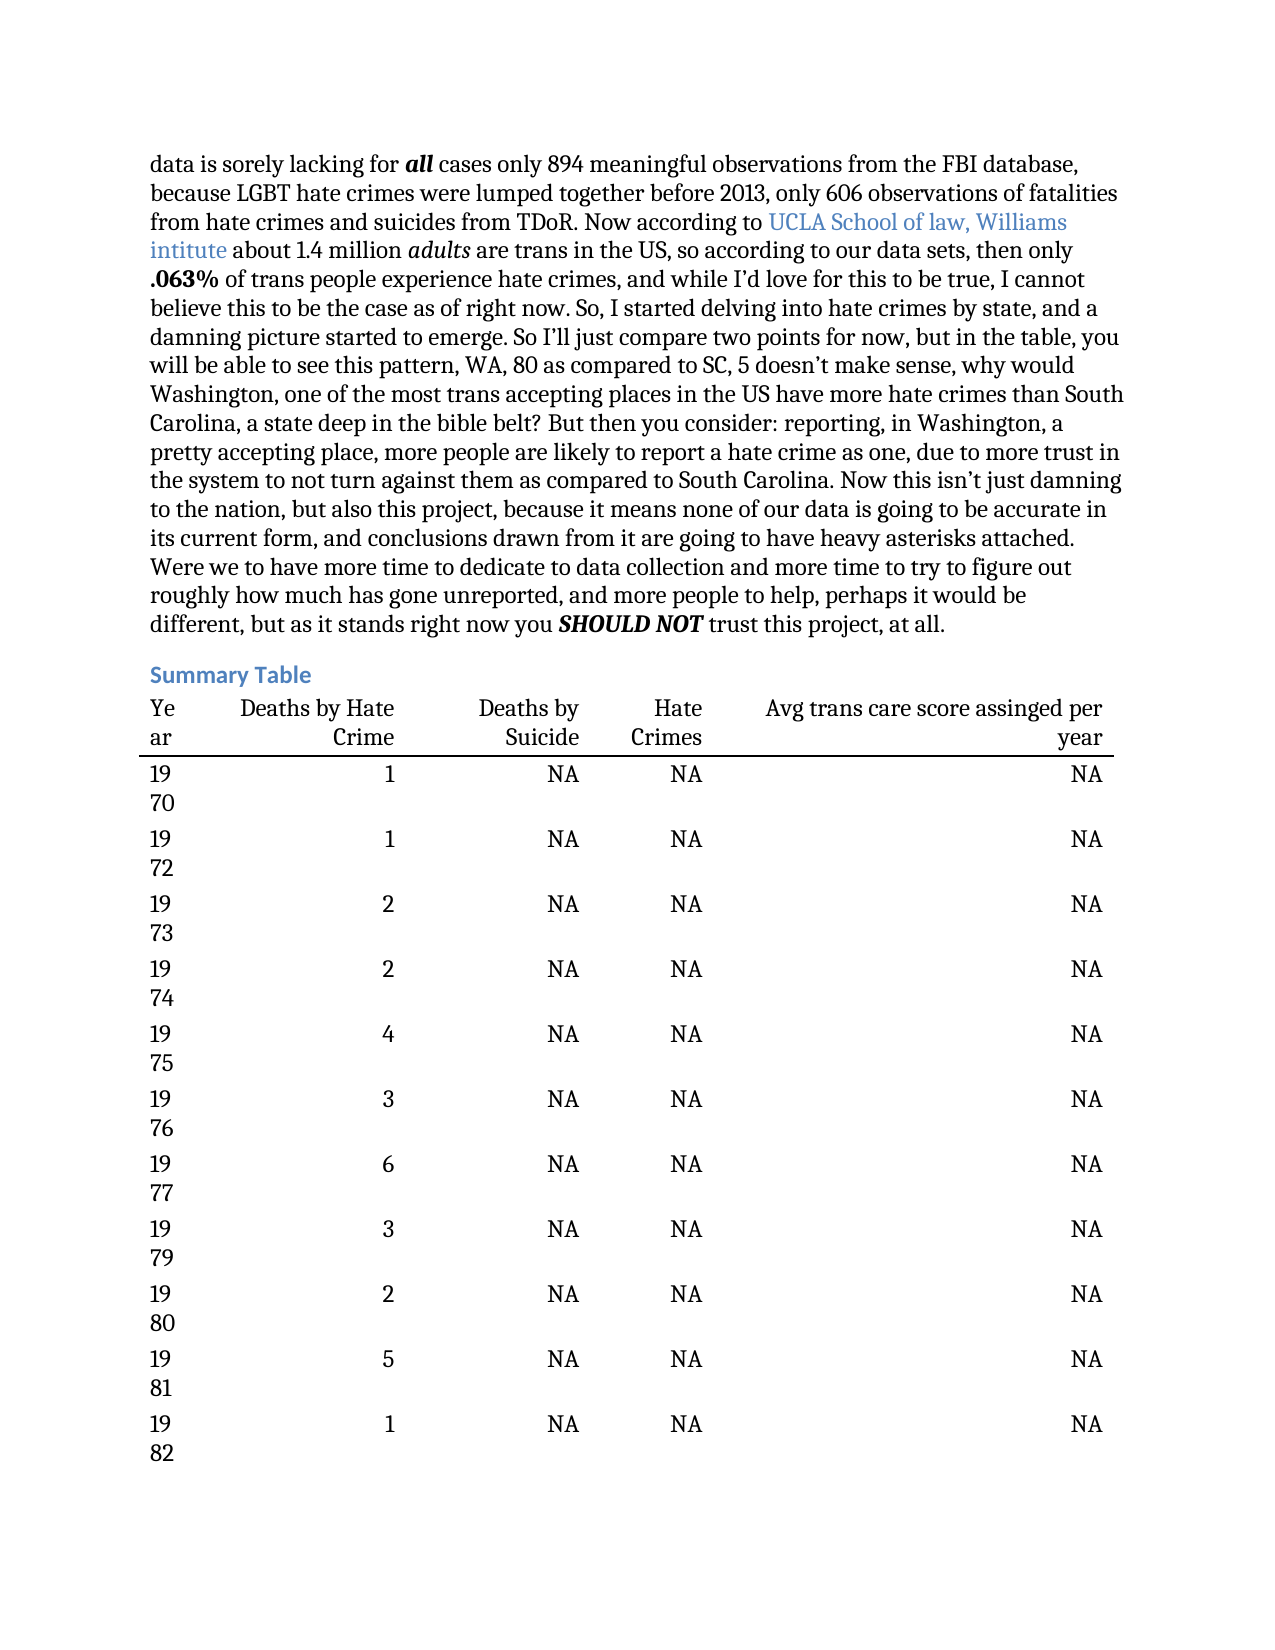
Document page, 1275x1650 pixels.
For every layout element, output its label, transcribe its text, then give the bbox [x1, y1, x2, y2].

table_cell 1977 [139, 1147, 190, 1212]
table_cell 2 [190, 952, 405, 1017]
table_cell NA [590, 1147, 713, 1212]
table_cell NA [590, 887, 713, 952]
table_cell 5 [190, 1342, 405, 1407]
table_cell NA [405, 1082, 590, 1147]
table_cell NA [590, 1342, 713, 1407]
table_cell NA [590, 952, 713, 1017]
table_cell NA [713, 757, 1114, 822]
table_cell 1976 [139, 1082, 190, 1147]
table_cell NA [405, 952, 590, 1017]
table_cell 1975 [139, 1017, 190, 1082]
table_header Avg trans care score assinged per year [713, 690, 1114, 755]
table_header Year [139, 690, 190, 755]
table_cell NA [713, 1342, 1114, 1407]
table_header Deaths by Hate Crime [190, 690, 405, 755]
table_cell 2 [190, 887, 405, 952]
table_cell 1980 [139, 1277, 190, 1342]
table_cell NA [405, 1277, 590, 1342]
table_header Hate Crimes [590, 690, 713, 755]
table_cell NA [405, 1017, 590, 1082]
table_cell 1 [190, 757, 405, 822]
table_cell 2 [190, 1277, 405, 1342]
table_cell 1970 [139, 757, 190, 822]
table_cell 6 [190, 1147, 405, 1212]
table_header Deaths by Suicide [405, 690, 590, 755]
table_cell NA [713, 822, 1114, 887]
table_cell NA [713, 952, 1114, 1017]
table_cell NA [713, 1212, 1114, 1277]
table_cell NA [590, 1082, 713, 1147]
table_cell NA [590, 822, 713, 887]
table_cell NA [590, 1277, 713, 1342]
table_cell NA [713, 1277, 1114, 1342]
table_cell NA [405, 887, 590, 952]
table_cell NA [590, 757, 713, 822]
table_cell 3 [190, 1082, 405, 1147]
table_cell NA [405, 822, 590, 887]
table_cell NA [405, 757, 590, 822]
table_cell NA [590, 1017, 713, 1082]
table_cell 1982 [139, 1407, 190, 1472]
table_cell 1972 [139, 822, 190, 887]
table_cell 4 [190, 1017, 405, 1082]
table_cell NA [590, 1407, 713, 1472]
table_cell 1979 [139, 1212, 190, 1277]
table_cell 1974 [139, 952, 190, 1017]
table_cell NA [405, 1147, 590, 1212]
subtitle Summary Table [150, 659, 1125, 690]
table_cell 1 [190, 822, 405, 887]
table_cell NA [405, 1212, 590, 1277]
table_cell NA [713, 1017, 1114, 1082]
table_cell 1 [190, 1407, 405, 1472]
table_cell NA [405, 1407, 590, 1472]
table_cell NA [713, 887, 1114, 952]
table_cell 1981 [139, 1342, 190, 1407]
table_cell NA [713, 1407, 1114, 1472]
table_cell NA [590, 1212, 713, 1277]
table_cell 1973 [139, 887, 190, 952]
table_cell NA [713, 1147, 1114, 1212]
table_cell NA [405, 1342, 590, 1407]
table_cell NA [713, 1082, 1114, 1147]
table_cell 3 [190, 1212, 405, 1277]
